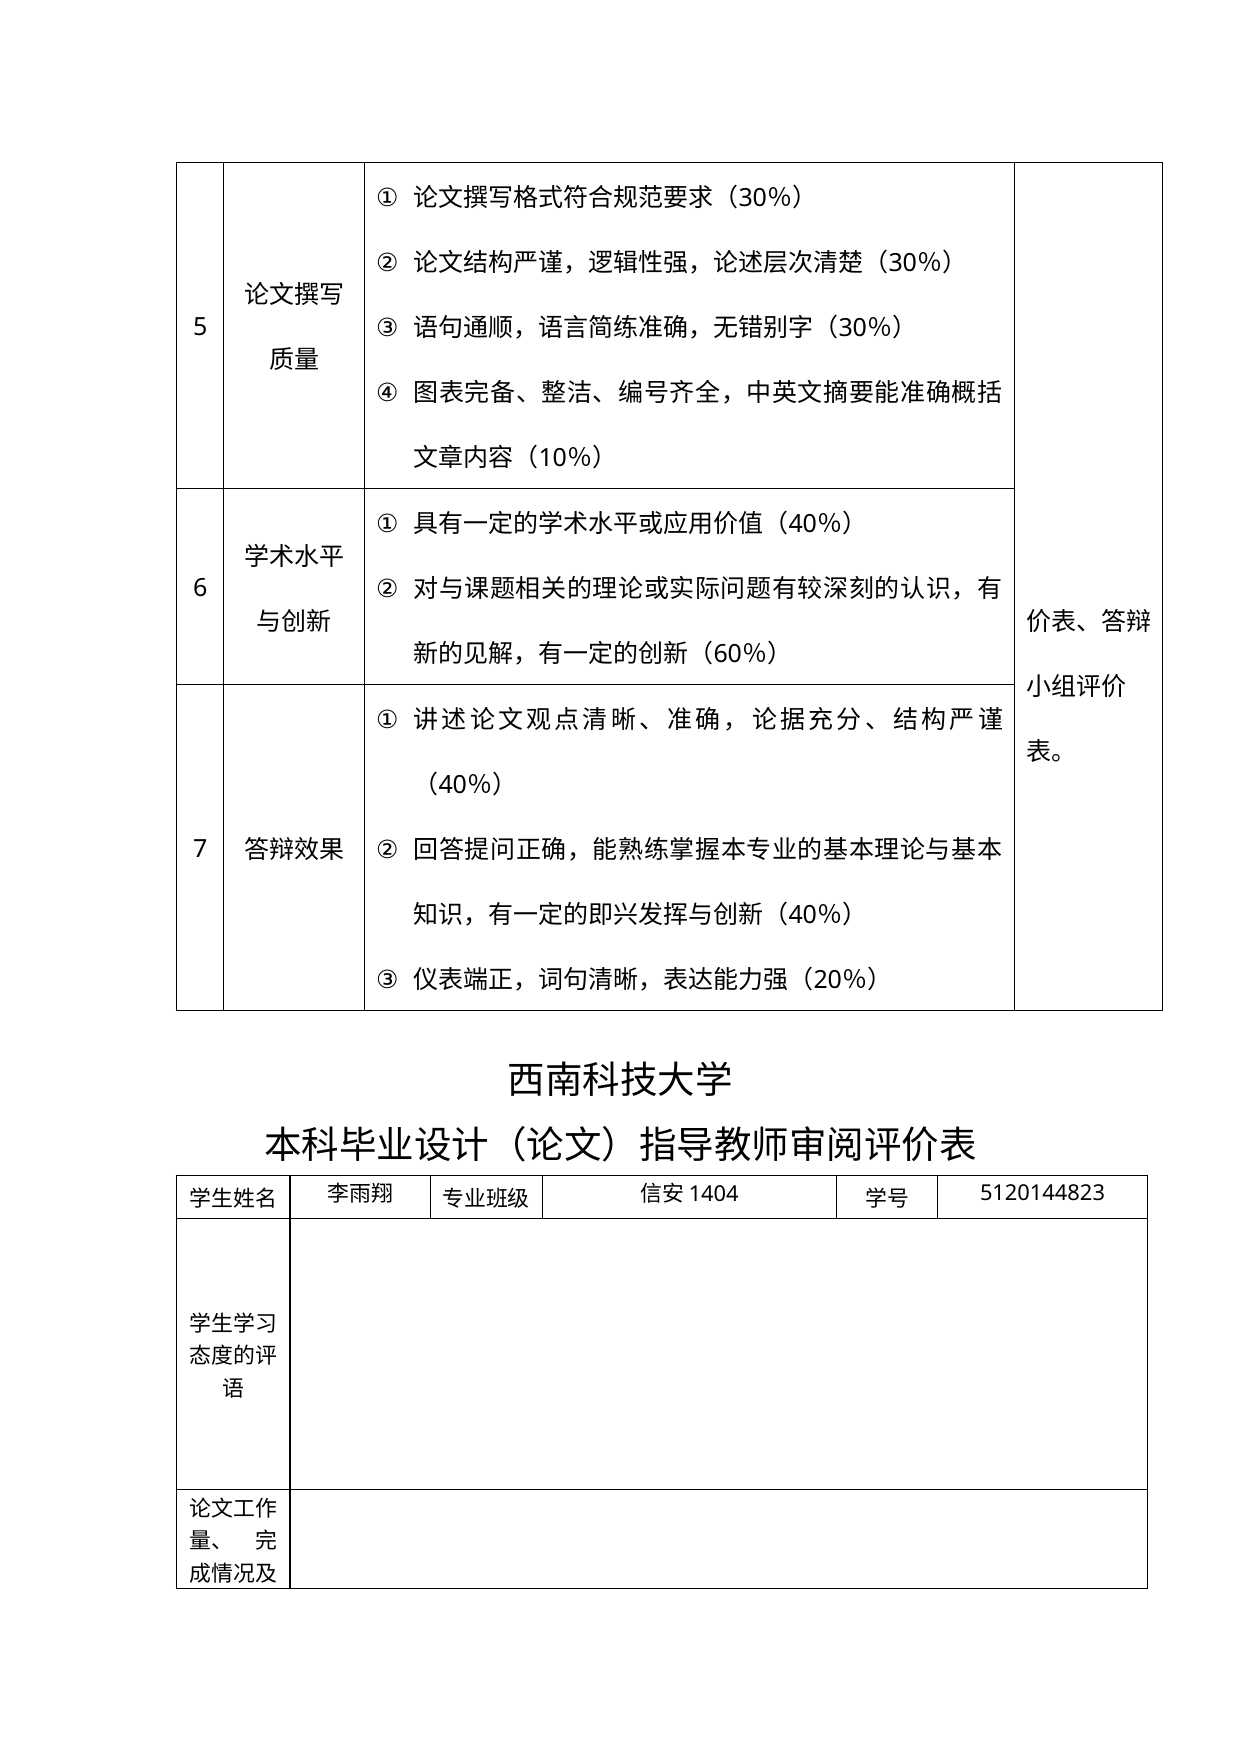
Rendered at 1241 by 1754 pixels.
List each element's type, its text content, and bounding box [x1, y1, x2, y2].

table_cell 具有一定的学术水平或应用价值（40％） 对与课题相关的理论或实际问题有较深刻的认识，有新的见解，有一定的创新（60％） [365, 489, 1014, 684]
table_header 专业班级 [431, 1176, 542, 1217]
table_cell 论文撰写格式符合规范要求（30％） 论文结构严谨，逻辑性强，论述层次清楚（30％） 语句通顺，语言简练准确，无错别字（30％） 图表完备、整洁、编号齐全，中英文摘要能准确概括文章内容（10％） [365, 163, 1014, 488]
text 西南科技大学 [187, 1044, 1053, 1109]
table_cell 7 [177, 685, 223, 1010]
table_cell 学术水平与创新 [224, 489, 364, 684]
table_cell [291, 1490, 1147, 1588]
table_cell 5 [177, 163, 223, 488]
table_header 学号 [837, 1176, 937, 1217]
table_cell 讲述论文观点清晰、准确，论据充分、结构严谨（40％） 回答提问正确，能熟练掌握本专业的基本理论与基本知识，有一定的即兴发挥与创新（40％） 仪表端正，词句清晰，表达能力强（20％） [365, 685, 1014, 1010]
table_cell [291, 1219, 1147, 1489]
table_cell 论文撰写质量 [224, 163, 364, 488]
table_header 信安1404 [543, 1176, 836, 1217]
table_header 学生姓名 [177, 1176, 289, 1217]
table_header 5120144823 [938, 1176, 1147, 1217]
table_cell 答辩效果 [224, 685, 364, 1010]
text 本科毕业设计（论文）指导教师审阅评价表 [187, 1109, 1053, 1174]
table_cell 学生学习态度的评语 [177, 1219, 289, 1489]
table_cell 论文工作量、 完成情况及学术水平的评语 [177, 1490, 289, 1588]
table_header 李雨翔 [291, 1176, 430, 1217]
table_cell 6 [177, 489, 223, 684]
